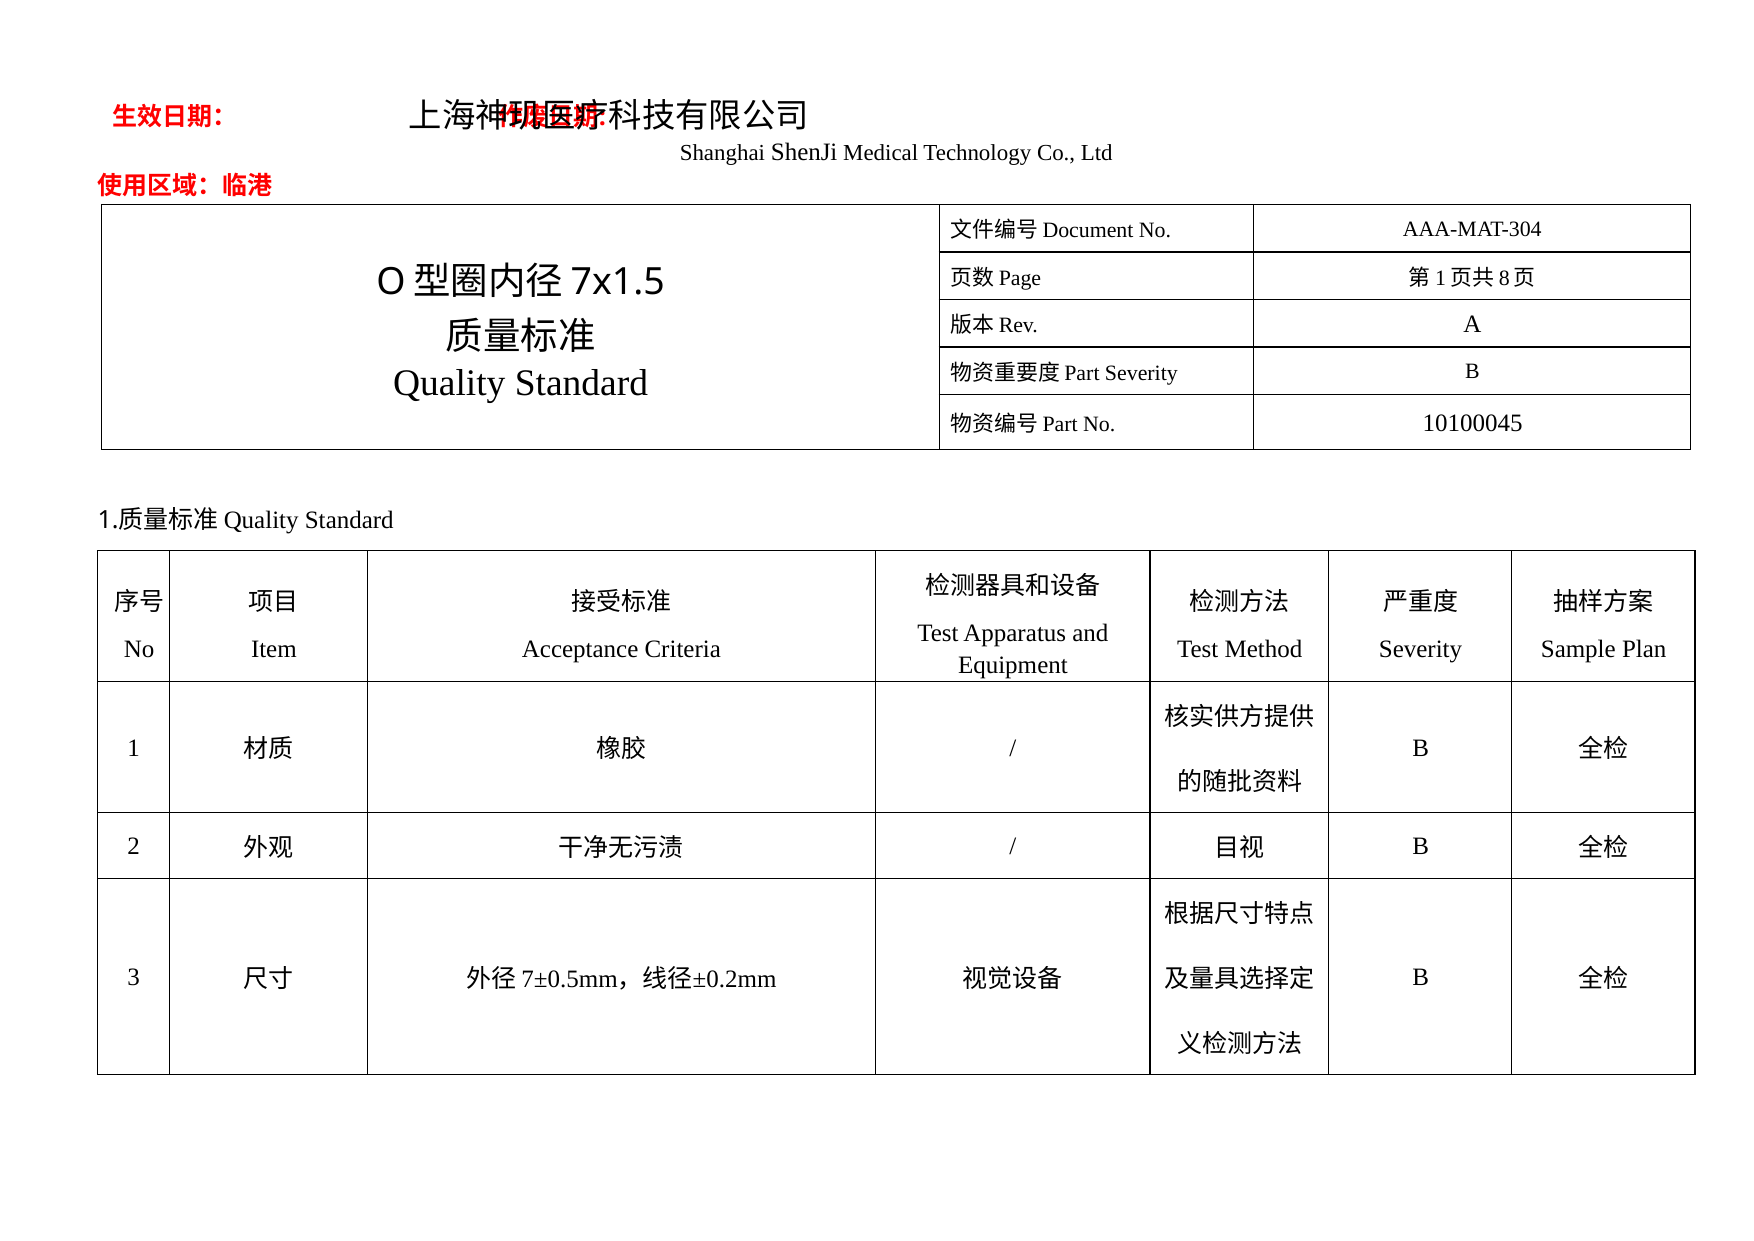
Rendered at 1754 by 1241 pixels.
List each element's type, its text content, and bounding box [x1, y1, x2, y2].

text 1.质量标准Quality Standard [97, 485, 1693, 550]
table_cell 材质 [170, 682, 367, 812]
table_header 项目 Item [170, 551, 367, 681]
table_cell 橡胶 [368, 682, 875, 812]
table_cell B [1329, 682, 1511, 812]
table_cell / [876, 682, 1149, 812]
table_cell 2 [98, 813, 169, 878]
table_cell B [1329, 813, 1511, 878]
table_cell 全检 [1512, 879, 1694, 1074]
table_cell 全检 [1512, 813, 1694, 878]
table_header 检测器具和设备 Test Apparatus and Equipment [876, 551, 1149, 681]
table_header 抽样方案 Sample Plan [1512, 551, 1694, 681]
table_header 检测方法 Test Method [1151, 551, 1328, 681]
table_cell 尺寸 [170, 879, 367, 1074]
table_cell 全检 [1512, 682, 1694, 812]
table_header 序号 No [98, 551, 169, 681]
table_cell 外径7±0.5mm，线径±0.2mm [368, 879, 875, 1074]
table_cell / [876, 813, 1149, 878]
table_cell 外观 [170, 813, 367, 878]
table_cell 视觉设备 [876, 879, 1149, 1074]
table_cell B [1329, 879, 1511, 1074]
table_cell 目视 [1151, 813, 1328, 878]
table_header 严重度 Severity [1329, 551, 1511, 681]
table_cell 干净无污渍 [368, 813, 875, 878]
table_cell 1 [98, 682, 169, 812]
table_cell 核实供方提供的随批资料 [1151, 682, 1328, 812]
table_cell 3 [98, 879, 169, 1074]
table_cell 根据尺寸特点及量具选择定义检测方法 [1151, 879, 1328, 1074]
table_header 接受标准 Acceptance Criteria [368, 551, 875, 681]
